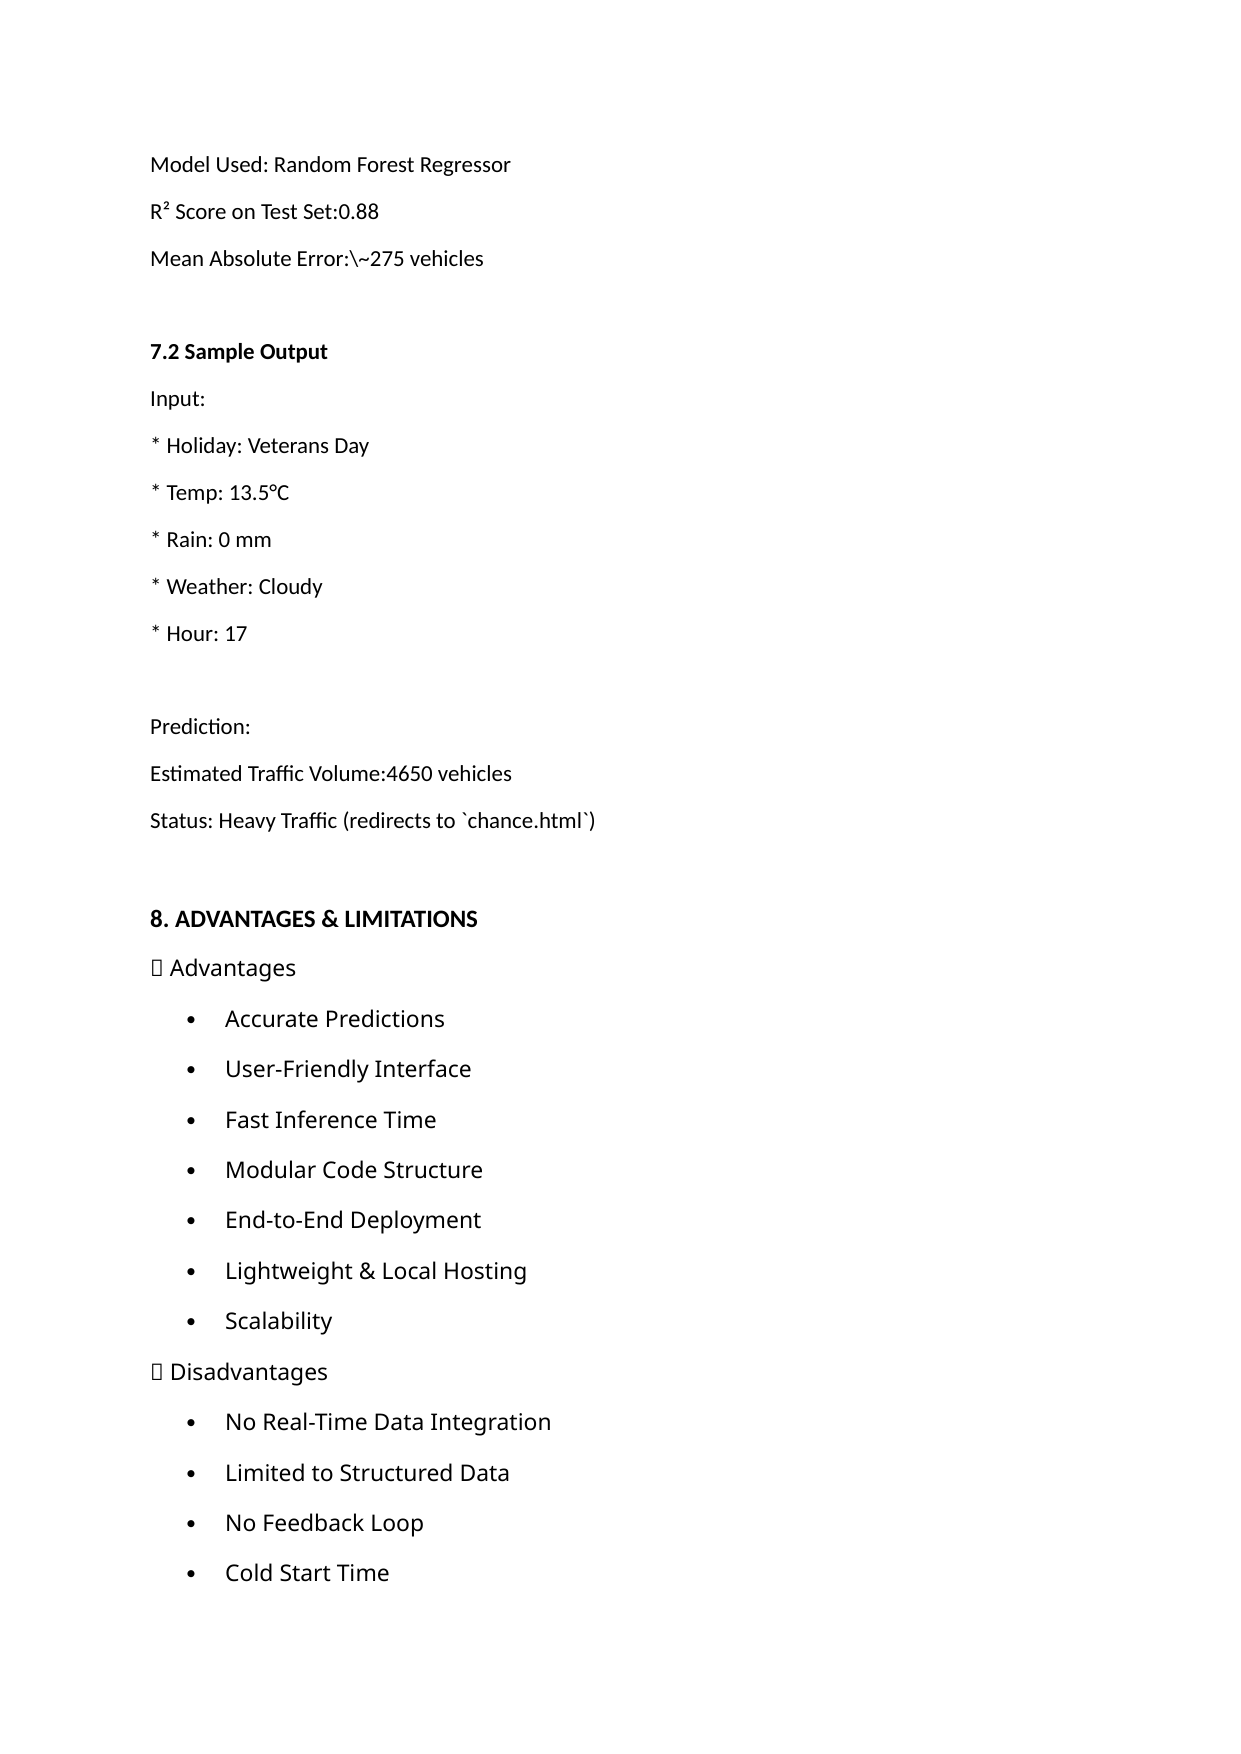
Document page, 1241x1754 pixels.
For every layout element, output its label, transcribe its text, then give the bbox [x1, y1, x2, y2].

text Mean Absolute Error:\~275 vehicles [150, 244, 1090, 272]
list Accurate Predictions [187, 1003, 1090, 1034]
list Cold Start Time [187, 1557, 1090, 1588]
list No Feedback Loop [187, 1507, 1090, 1538]
text Status: Heavy Traffic (redirects to `chance.html`) [150, 806, 1090, 834]
text 8. ADVANTAGES & LIMITATIONS [150, 903, 1090, 933]
text ❌ Disadvantages [150, 1356, 1090, 1387]
list Scalability [187, 1305, 1090, 1336]
text Estimated Traffic Volume:4650 vehicles [150, 759, 1090, 787]
list Fast Inference Time [187, 1103, 1090, 1135]
text 7.2 Sample Output [150, 337, 1090, 366]
list Limited to Structured Data [187, 1456, 1090, 1488]
text * Holiday: Veterans Day [150, 431, 1090, 459]
text Prediction: [150, 712, 1090, 741]
text * Rain: 0 mm [150, 525, 1090, 553]
list User-Friendly Interface [187, 1053, 1090, 1084]
list Lightweight & Local Hosting [187, 1255, 1090, 1286]
text * Weather: Cloudy [150, 572, 1090, 600]
text * Temp: 13.5°C [150, 478, 1090, 506]
text Input: [150, 384, 1090, 412]
text R² Score on Test Set:0.88 [150, 197, 1090, 225]
list End-to-End Deployment [187, 1204, 1090, 1236]
text Model Used: Random Forest Regressor [150, 150, 1090, 178]
list Modular Code Structure [187, 1154, 1090, 1185]
text ✅ Advantages [150, 952, 1090, 983]
list No Real-Time Data Integration [187, 1406, 1090, 1437]
text * Hour: 17 [150, 619, 1090, 647]
